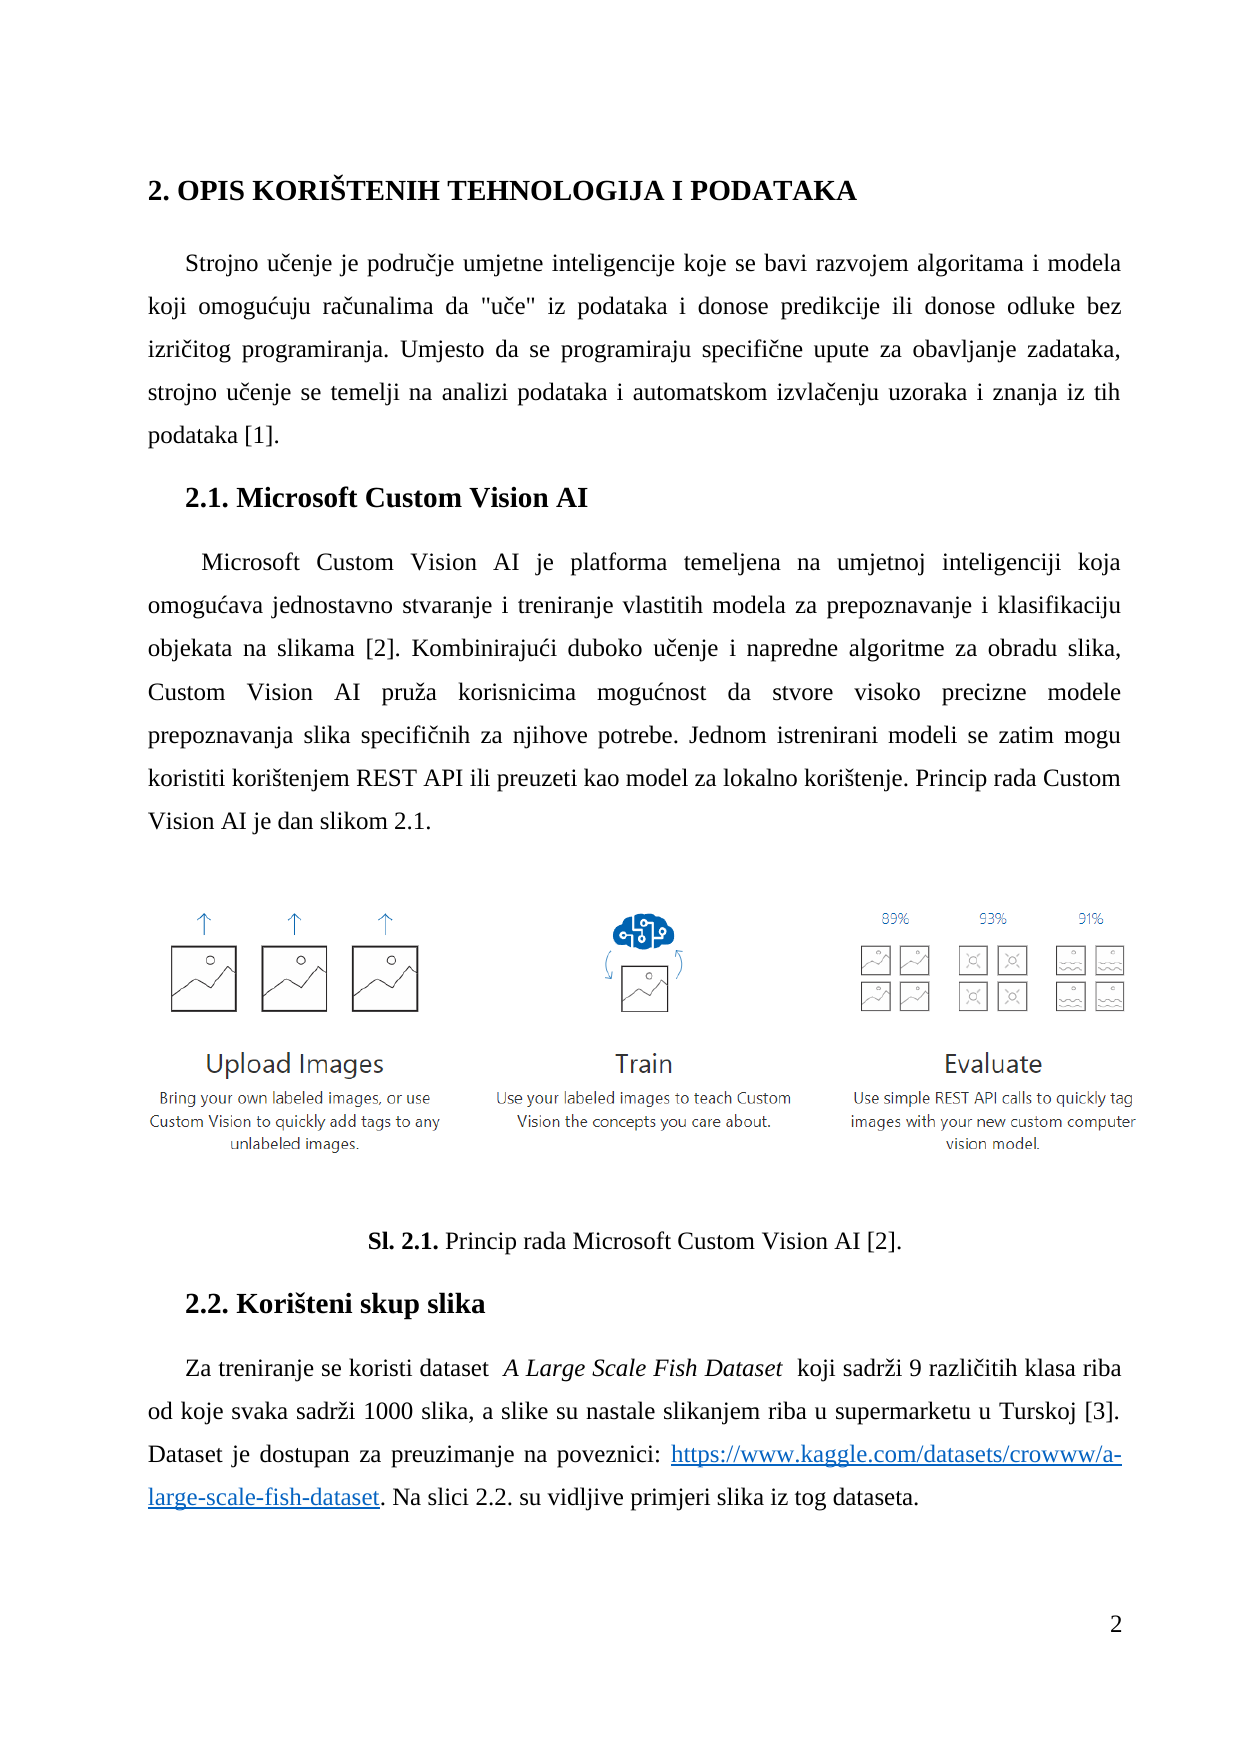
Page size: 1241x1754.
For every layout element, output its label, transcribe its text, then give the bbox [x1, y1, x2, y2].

text Za treniranje se koristi dataset A Large Scale Fish Dataset koji sadrži 9 različitih klasa riba od koje svaka sadrži 1000 slika, a slike su nastale slikanjem riba u supermarketu u Turskoj [3]. Dataset je dostupan za preuzimanje na poveznici: https://www.kaggle.com/datasets/crowww/a-large-scale-fish-dataset. Na slici 2.2. su vidljive primjeri slika iz tog dataseta. [148, 1353, 1122, 1511]
text Sl. 2.1. Princip rada Microsoft Custom Vision AI [2]. [148, 1226, 1122, 1255]
picture [147, 865, 1144, 1210]
text Strojno učenje je područje umjetne inteligencije koje se bavi razvojem algoritama i modela koji omogućuju računalima da "uče" iz podataka i donose predikcije ili donose odluke bez izričitog programiranja. Umjesto da se programiraju specifične upute za obavljanje zadataka, strojno učenje se temelji na analizi podataka i automatskom izvlačenju uzoraka i znanja iz tih podataka [1]. [148, 248, 1122, 449]
subtitle OPIS KORIŠTENIH TEHNOLOGIJA I PODATAKA [148, 173, 1122, 206]
subtitle Korišteni skup slika [185, 1286, 1122, 1319]
text Microsoft Custom Vision AI je platforma temeljena na umjetnoj inteligenciji koja omogućava jednostavno stvaranje i treniranje vlastitih modela za prepoznavanje i klasifikaciju objekata na slikama [2]. Kombinirajući duboko učenje i napredne algoritme za obradu slika, Custom Vision AI pruža korisnicima mogućnost da stvore visoko precizne modele prepoznavanja slika specifičnih za njihove potrebe. Jednom istrenirani modeli se zatim mogu koristiti korištenjem REST API ili preuzeti kao model za lokalno korištenje. Princip rada Custom Vision AI je dan slikom 2.1. [148, 547, 1122, 835]
subtitle Microsoft Custom Vision AI [185, 480, 1122, 514]
